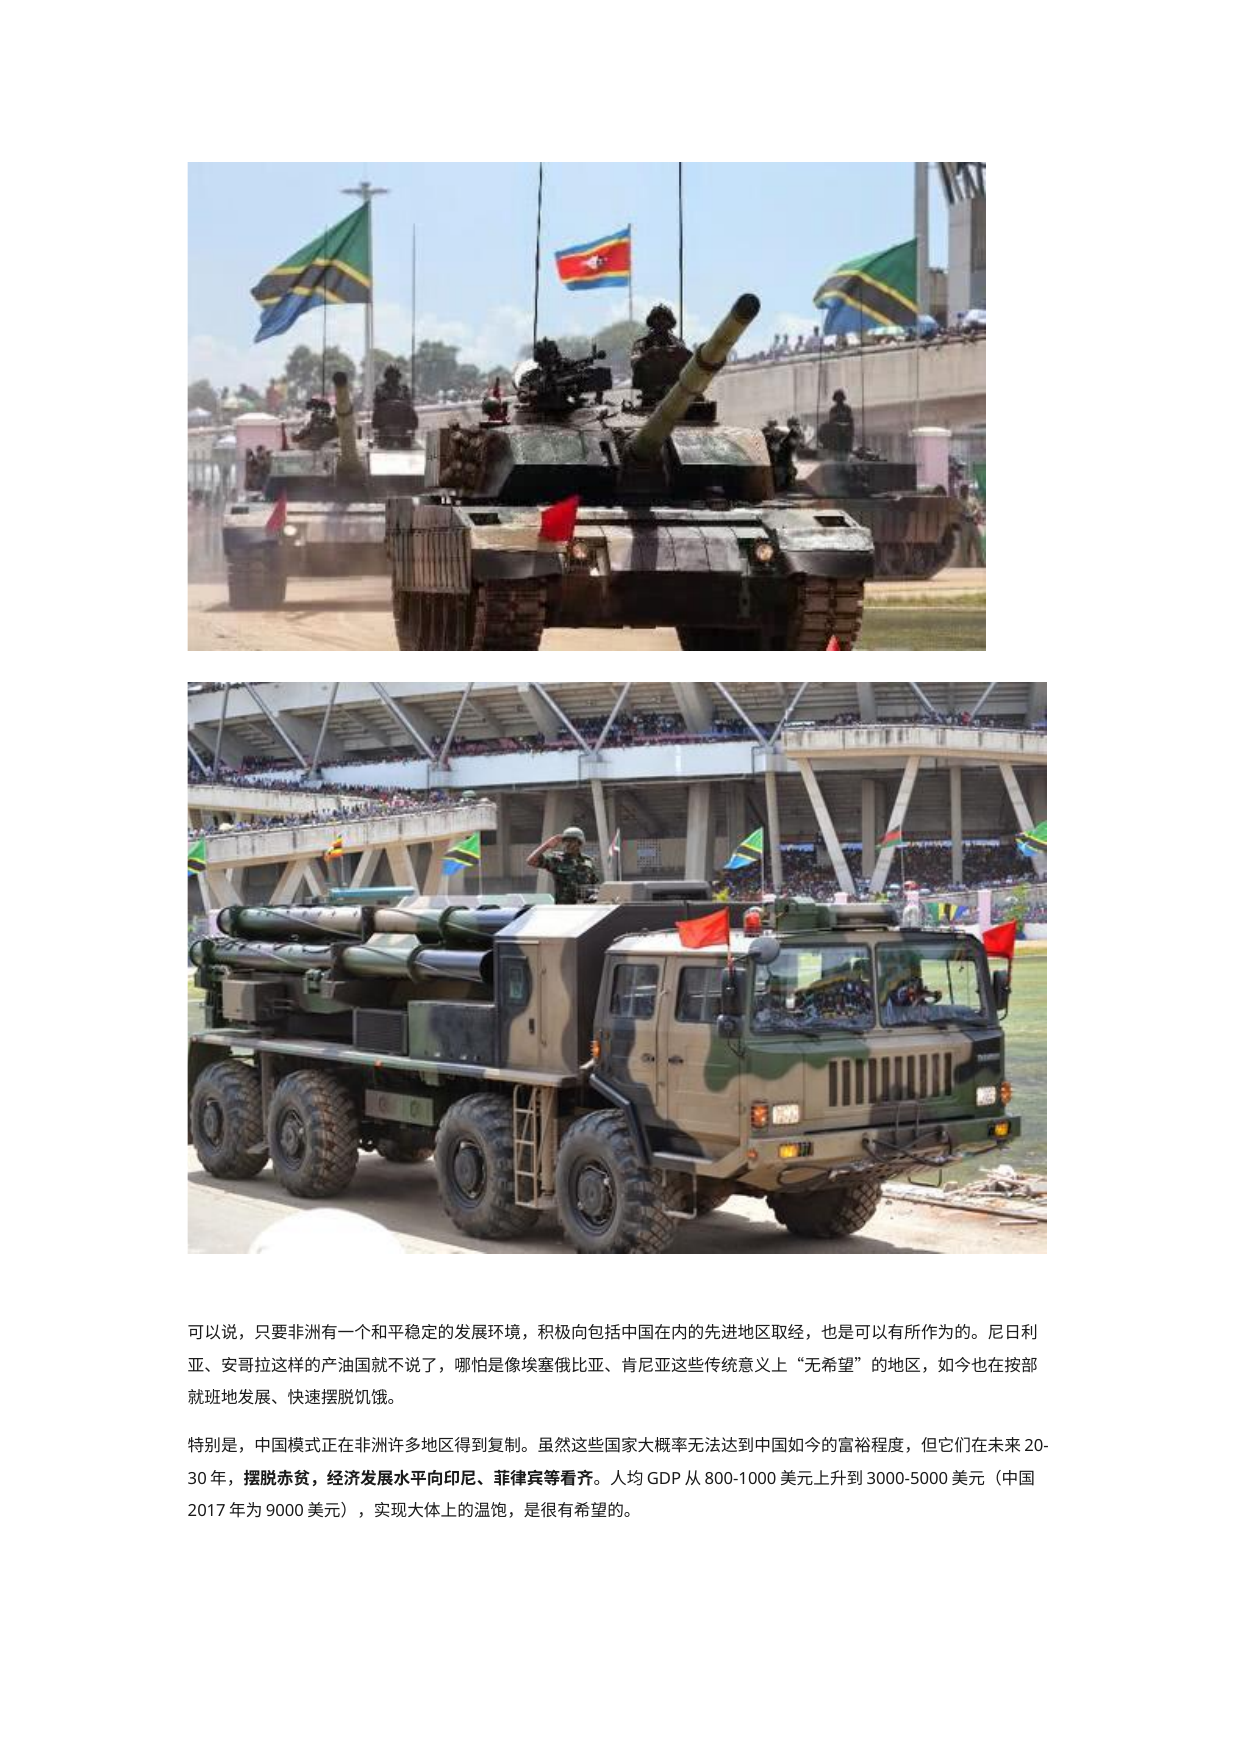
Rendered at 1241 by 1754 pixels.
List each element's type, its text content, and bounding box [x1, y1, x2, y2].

text 特别是，中国模式正在非洲许多地区得到复制。虽然这些国家大概率无法达到中国如今的富裕程度，但它们在未来20-30年，摆脱赤贫，经济发展水平向印尼、菲律宾等看齐。人均GDP从800-1000美元上升到3000-5000美元（中国2017年为9000美元），实现大体上的温饱，是很有希望的。 [187, 1428, 1053, 1526]
picture [187, 682, 1047, 1254]
picture [187, 162, 986, 651]
text 可以说，只要非洲有一个和平稳定的发展环境，积极向包括中国在内的先进地区取经，也是可以有所作为的。尼日利亚、安哥拉这样的产油国就不说了，哪怕是像埃塞俄比亚、肯尼亚这些传统意义上“无希望”的地区，如今也在按部就班地发展、快速摆脱饥饿。 [187, 1315, 1053, 1413]
